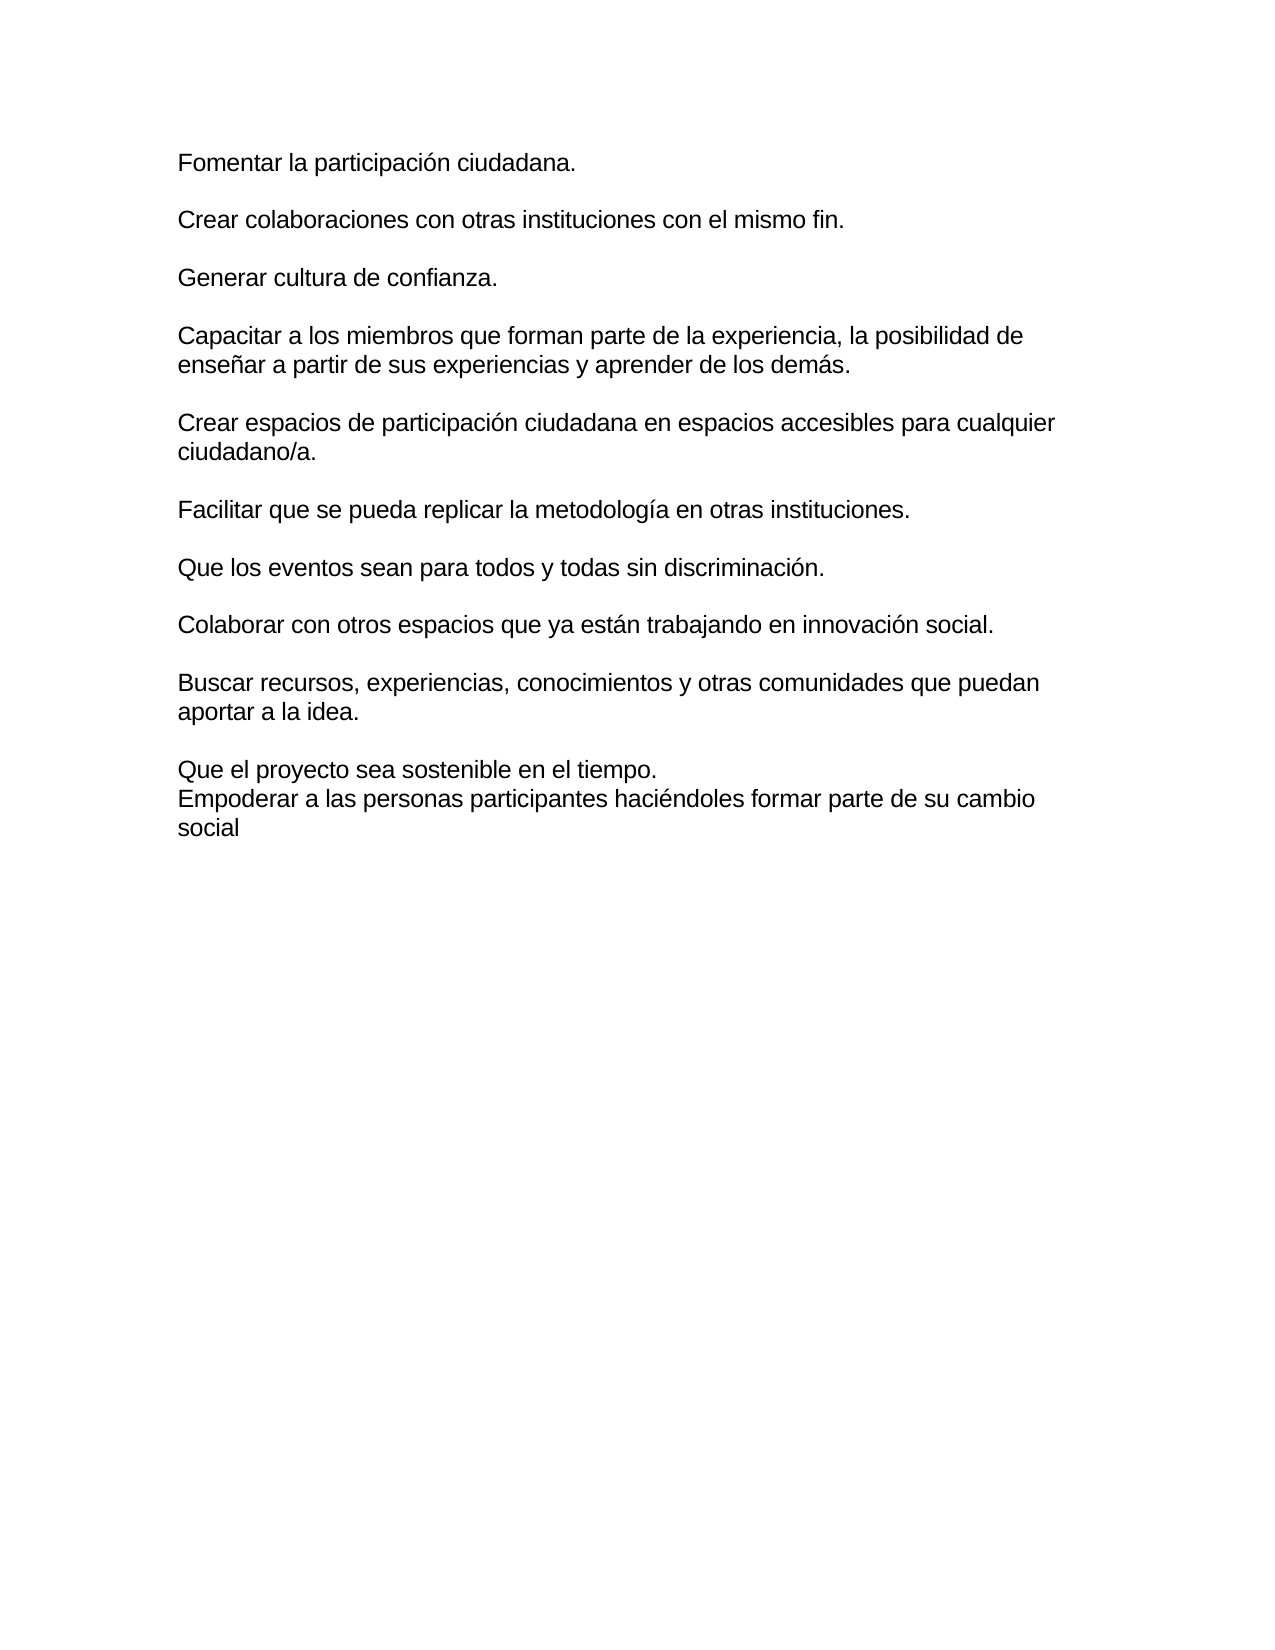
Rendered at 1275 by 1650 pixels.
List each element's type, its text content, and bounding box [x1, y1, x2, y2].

text Colaborar con otros espacios que ya están trabajando en innovación social. [177, 611, 1098, 639]
text Facilitar que se pueda replicar la metodología en otras instituciones. [177, 495, 1098, 523]
text Capacitar a los miembros que forman parte de la experiencia, la posibilidad de enseñar a partir de sus experiencias y aprender de los demás. [177, 321, 1098, 379]
text Crear espacios de participación ciudadana en espacios accesibles para cualquier ciudadano/a. [177, 408, 1098, 466]
text Que los eventos sean para todos y todas sin discriminación. [177, 553, 1098, 581]
text Crear colaboraciones con otras instituciones con el mismo fin. [177, 206, 1098, 234]
text Generar cultura de confianza. [177, 263, 1098, 292]
text Fomentar la participación ciudadana. [177, 148, 1098, 176]
text Buscar recursos, experiencias, conocimientos y otras comunidades que puedan aportar a la idea. [177, 668, 1098, 726]
text Empoderar a las personas participantes haciéndoles formar parte de su cambio social [177, 784, 1098, 841]
text Que el proyecto sea sostenible en el tiempo. [177, 755, 1098, 784]
